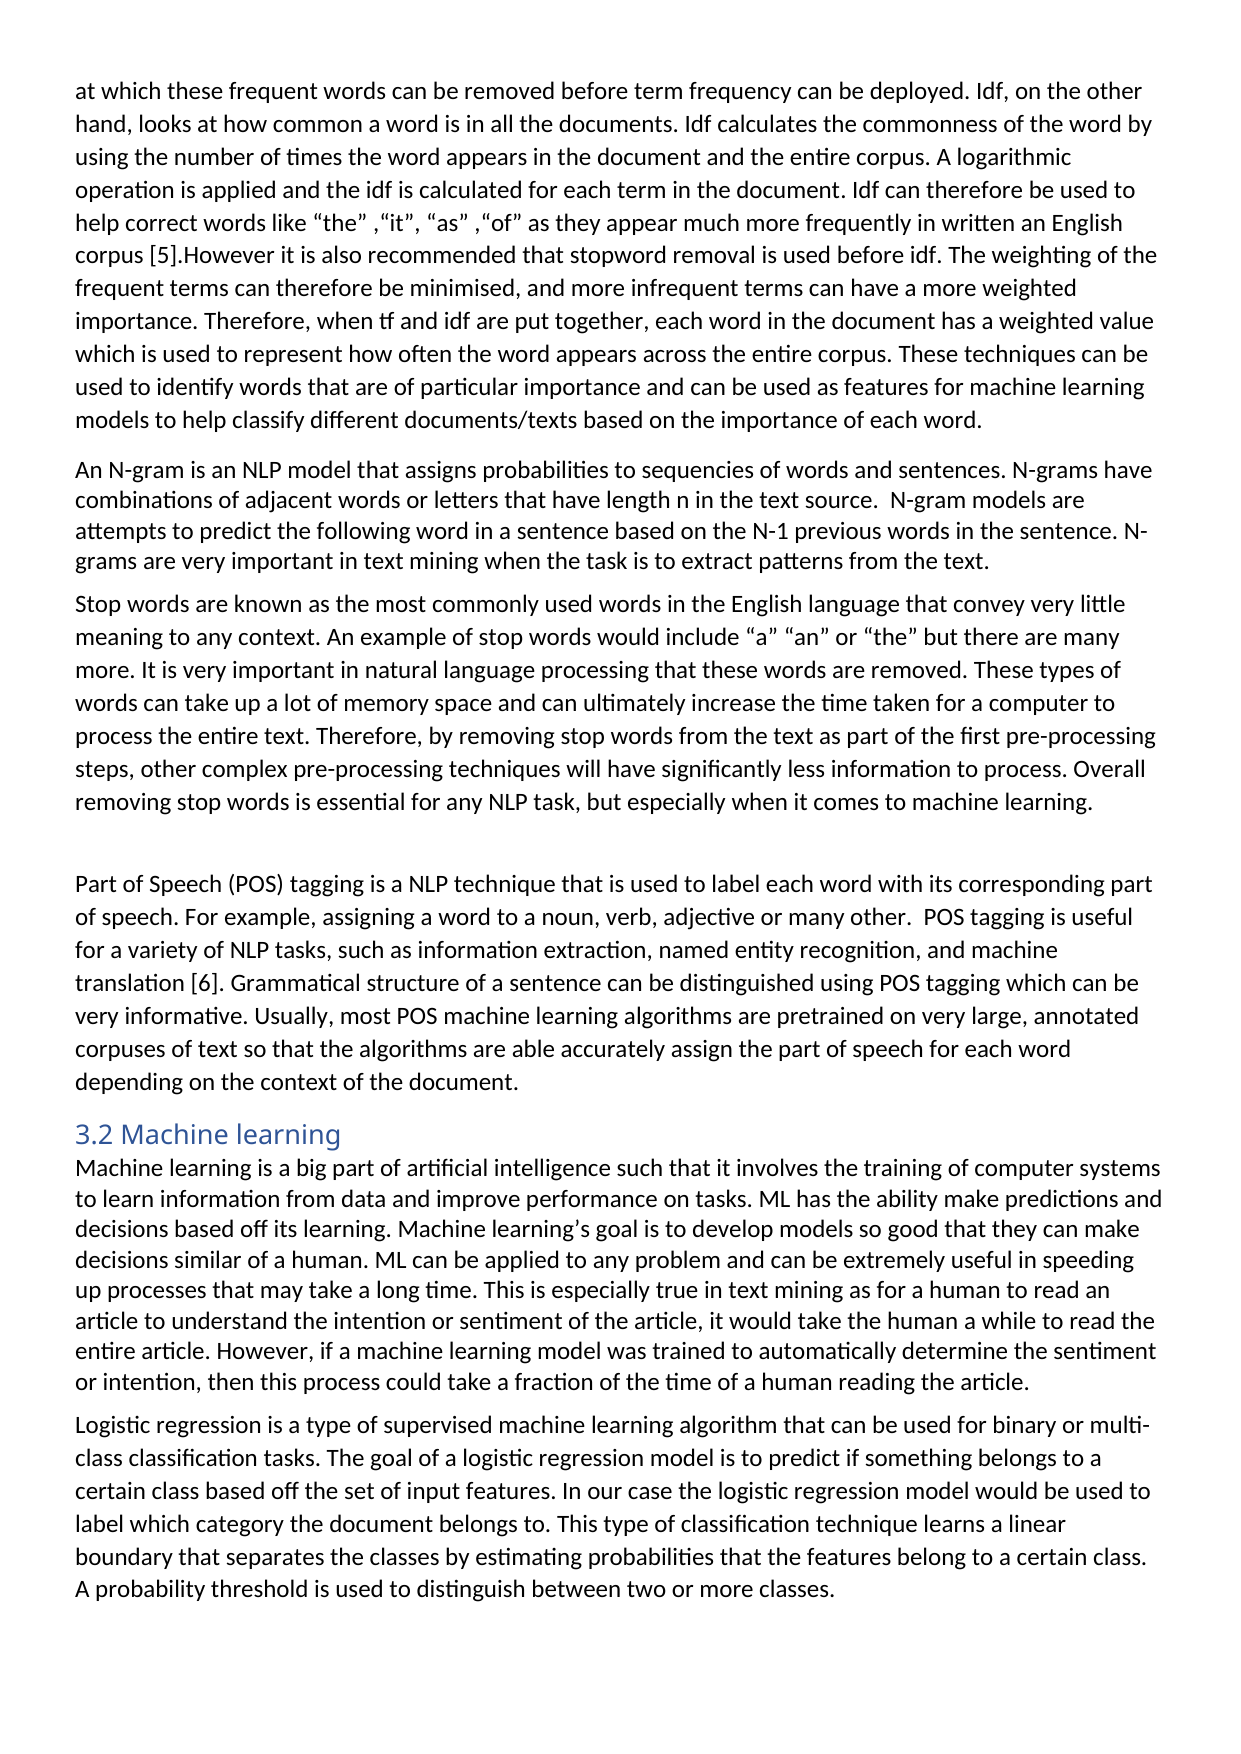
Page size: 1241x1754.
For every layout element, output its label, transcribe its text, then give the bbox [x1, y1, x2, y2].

text Logistic regression is a type of supervised machine learning algorithm that can be used for binary or multi-class classification tasks. The goal of a logistic regression model is to predict if something belongs to a certain class based off the set of input features. In our case the logistic regression model would be used to label which category the document belongs to. This type of classification technique learns a linear boundary that separates the classes by estimating probabilities that the features belong to a certain class. A probability threshold is used to distinguish between two or more classes. [75, 1409, 1165, 1604]
text Machine learning is a big part of artificial intelligence such that it involves the training of computer systems to learn information from data and improve performance on tasks. ML has the ability make predictions and decisions based off its learning. Machine learning’s goal is to develop models so good that they can make decisions similar of a human. ML can be applied to any problem and can be extremely useful in speeding up processes that may take a long time. This is especially true in text mining as for a human to read an article to understand the intention or sentiment of the article, it would take the human a while to read the entire article. However, if a machine learning model was trained to automatically determine the sentiment or intention, then this process could take a fraction of the time of a human reading the article. [75, 1152, 1165, 1396]
text Stop words are known as the most commonly used words in the English language that convey very little meaning to any context. An example of stop words would include “a” “an” or “the” but there are many more. It is very important in natural language processing that these words are removed. These types of words can take up a lot of memory space and can ultimately increase the time taken for a computer to process the entire text. Therefore, by removing stop words from the text as part of the first pre-processing steps, other complex pre-processing techniques will have significantly less information to process. Overall removing stop words is essential for any NLP task, but especially when it comes to machine learning. [75, 588, 1165, 816]
text An N-gram is an NLP model that assigns probabilities to sequencies of words and sentences. N-grams have combinations of adjacent words or letters that have length n in the text source. N-gram models are attempts to predict the following word in a sentence based on the N-1 previous words in the sentence. N-grams are very important in text mining when the task is to extract patterns from the text. [75, 454, 1165, 576]
text Part of Speech (POS) tagging is a NLP technique that is used to label each word with its corresponding part of speech. For example, assigning a word to a noun, verb, adjective or many other. POS tagging is useful for a variety of NLP tasks, such as information extraction, named entity recognition, and machine translation [6]. Grammatical structure of a sentence can be distinguished using POS tagging which can be very informative. Usually, most POS machine learning algorithms are pretrained on very large, annotated corpuses of text so that the algorithms are able accurately assign the part of speech for each word depending on the context of the document. [75, 835, 1165, 1096]
subtitle 3.2 Machine learning [75, 1115, 1165, 1152]
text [75, 75, 1165, 435]
